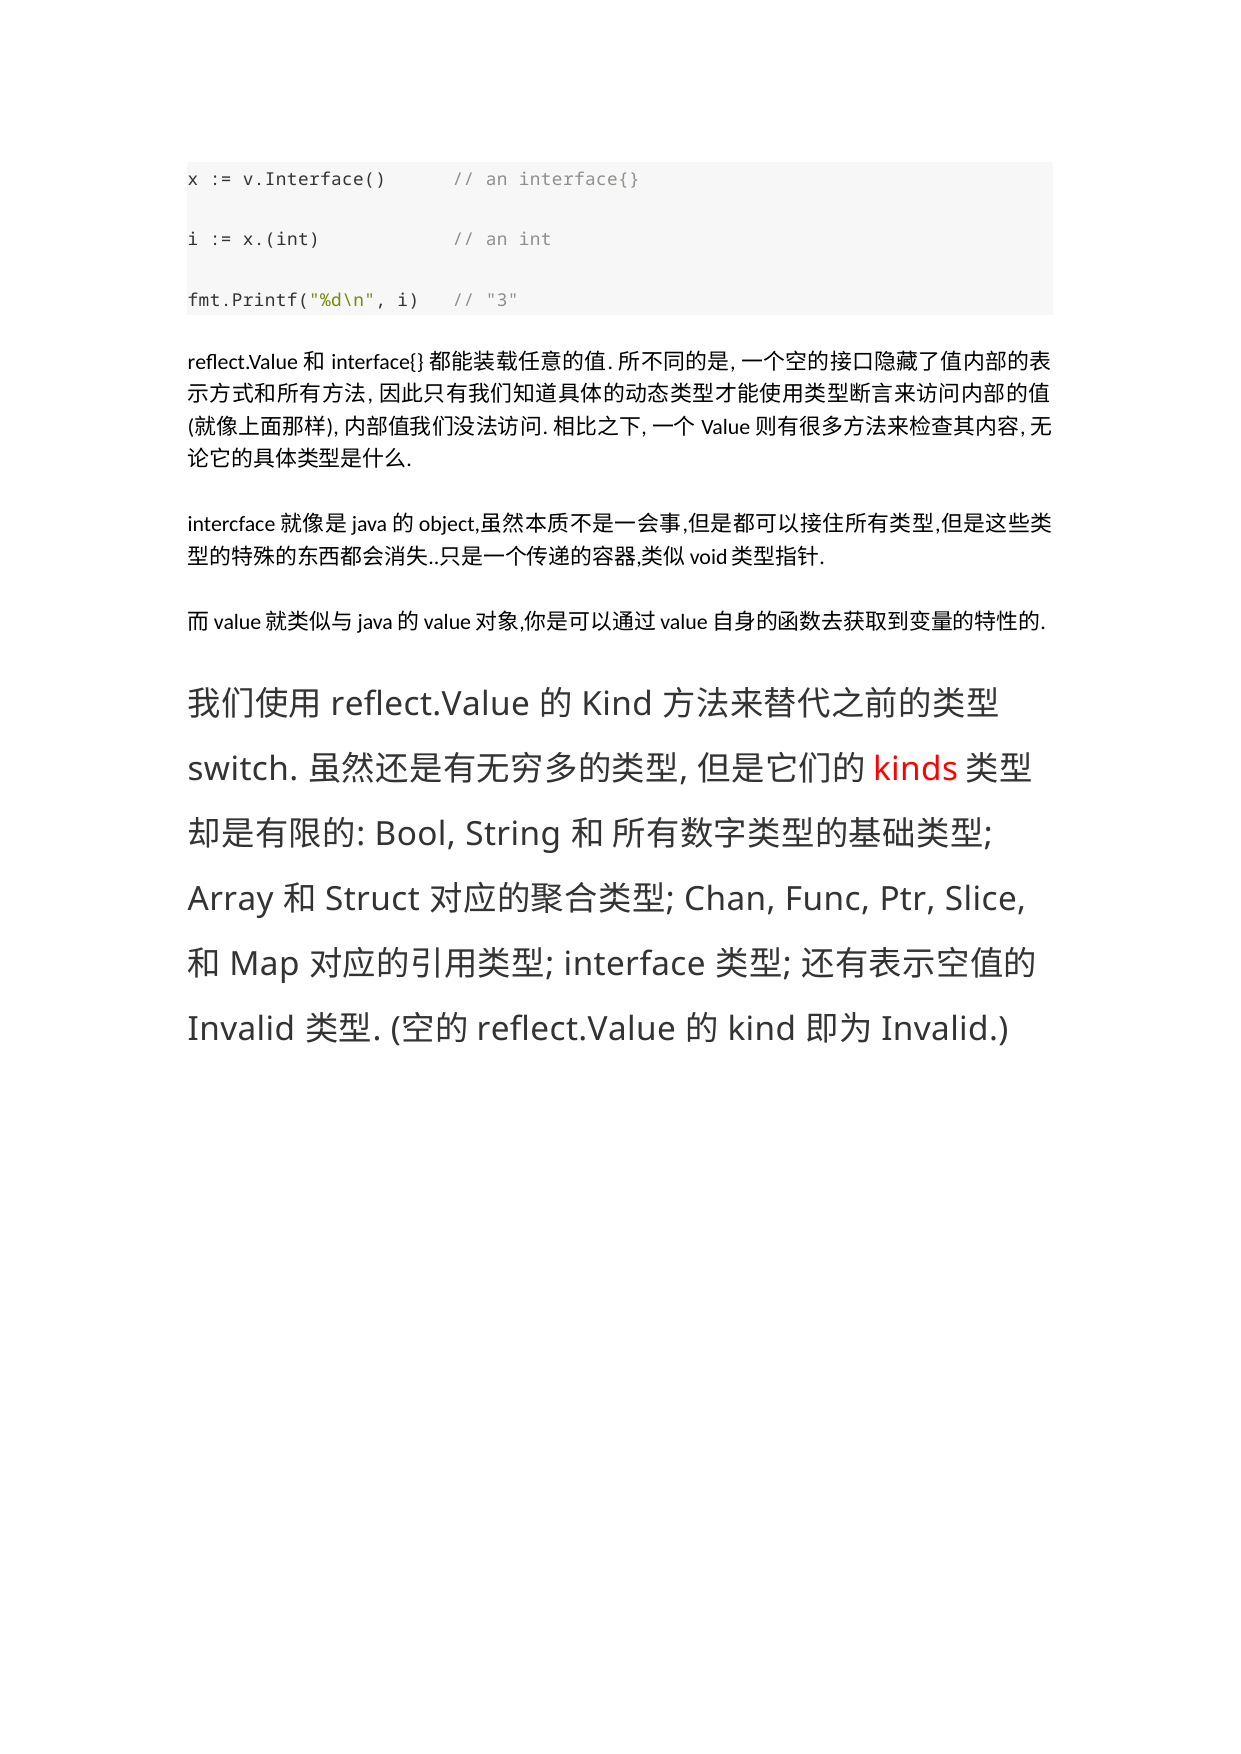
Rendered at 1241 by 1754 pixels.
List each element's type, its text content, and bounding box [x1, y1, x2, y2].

text 我们使用 reflect.Value 的 Kind 方法来替代之前的类型 switch. 虽然还是有无穷多的类型, 但是它们的kinds类型却是有限的: Bool, String 和 所有数字类型的基础类型; Array 和 Struct 对应的聚合类型; Chan, Func, Ptr, Slice, 和 Map 对应的引用类型; interface 类型; 还有表示空值的 Invalid 类型. (空的 reflect.Value 的 kind 即为 Invalid.) [187, 668, 1053, 1058]
text reflect.Value 和 interface{} 都能装载任意的值. 所不同的是, 一个空的接口隐藏了值内部的表示方式和所有方法, 因此只有我们知道具体的动态类型才能使用类型断言来访问内部的值(就像上面那样), 内部值我们没法访问. 相比之下, 一个 Value 则有很多方法来检查其内容, 无论它的具体类型是什么. [187, 343, 1053, 473]
text intercface就像是java的object,虽然本质不是一会事,但是都可以接住所有类型,但是这些类型的特殊的东西都会消失..只是一个传递的容器,类似void类型指针. [187, 506, 1053, 571]
text 而value就类似与java的value对象,你是可以通过value自身的函数去获取到变量的特性的. [187, 603, 1053, 636]
text fmt.Printf("%d\n", i) // "3" [187, 283, 1053, 315]
text x := v.Interface() // an interface{} [187, 162, 1053, 194]
text i := x.(int) // an int [187, 222, 1053, 255]
